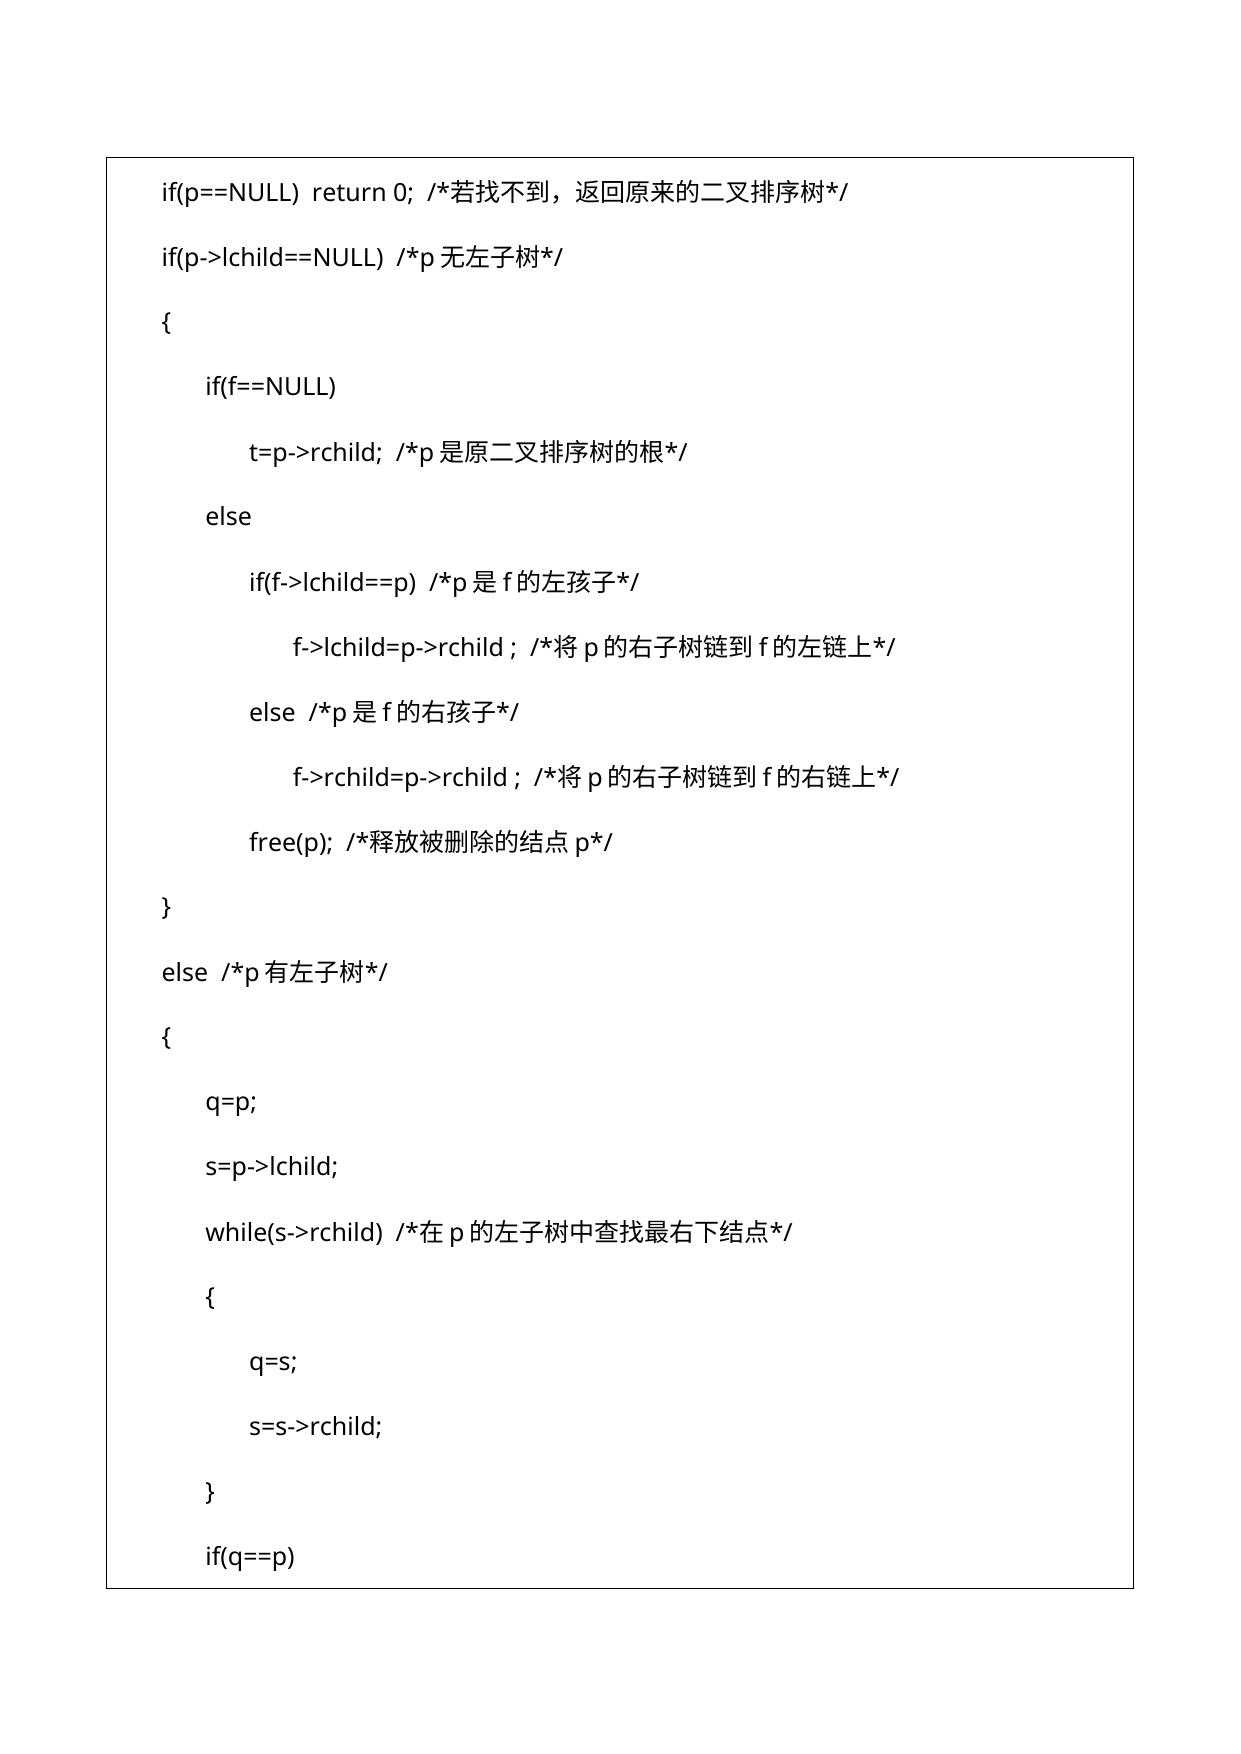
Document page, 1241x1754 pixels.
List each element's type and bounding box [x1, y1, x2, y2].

table_cell [107, 158, 1133, 1588]
